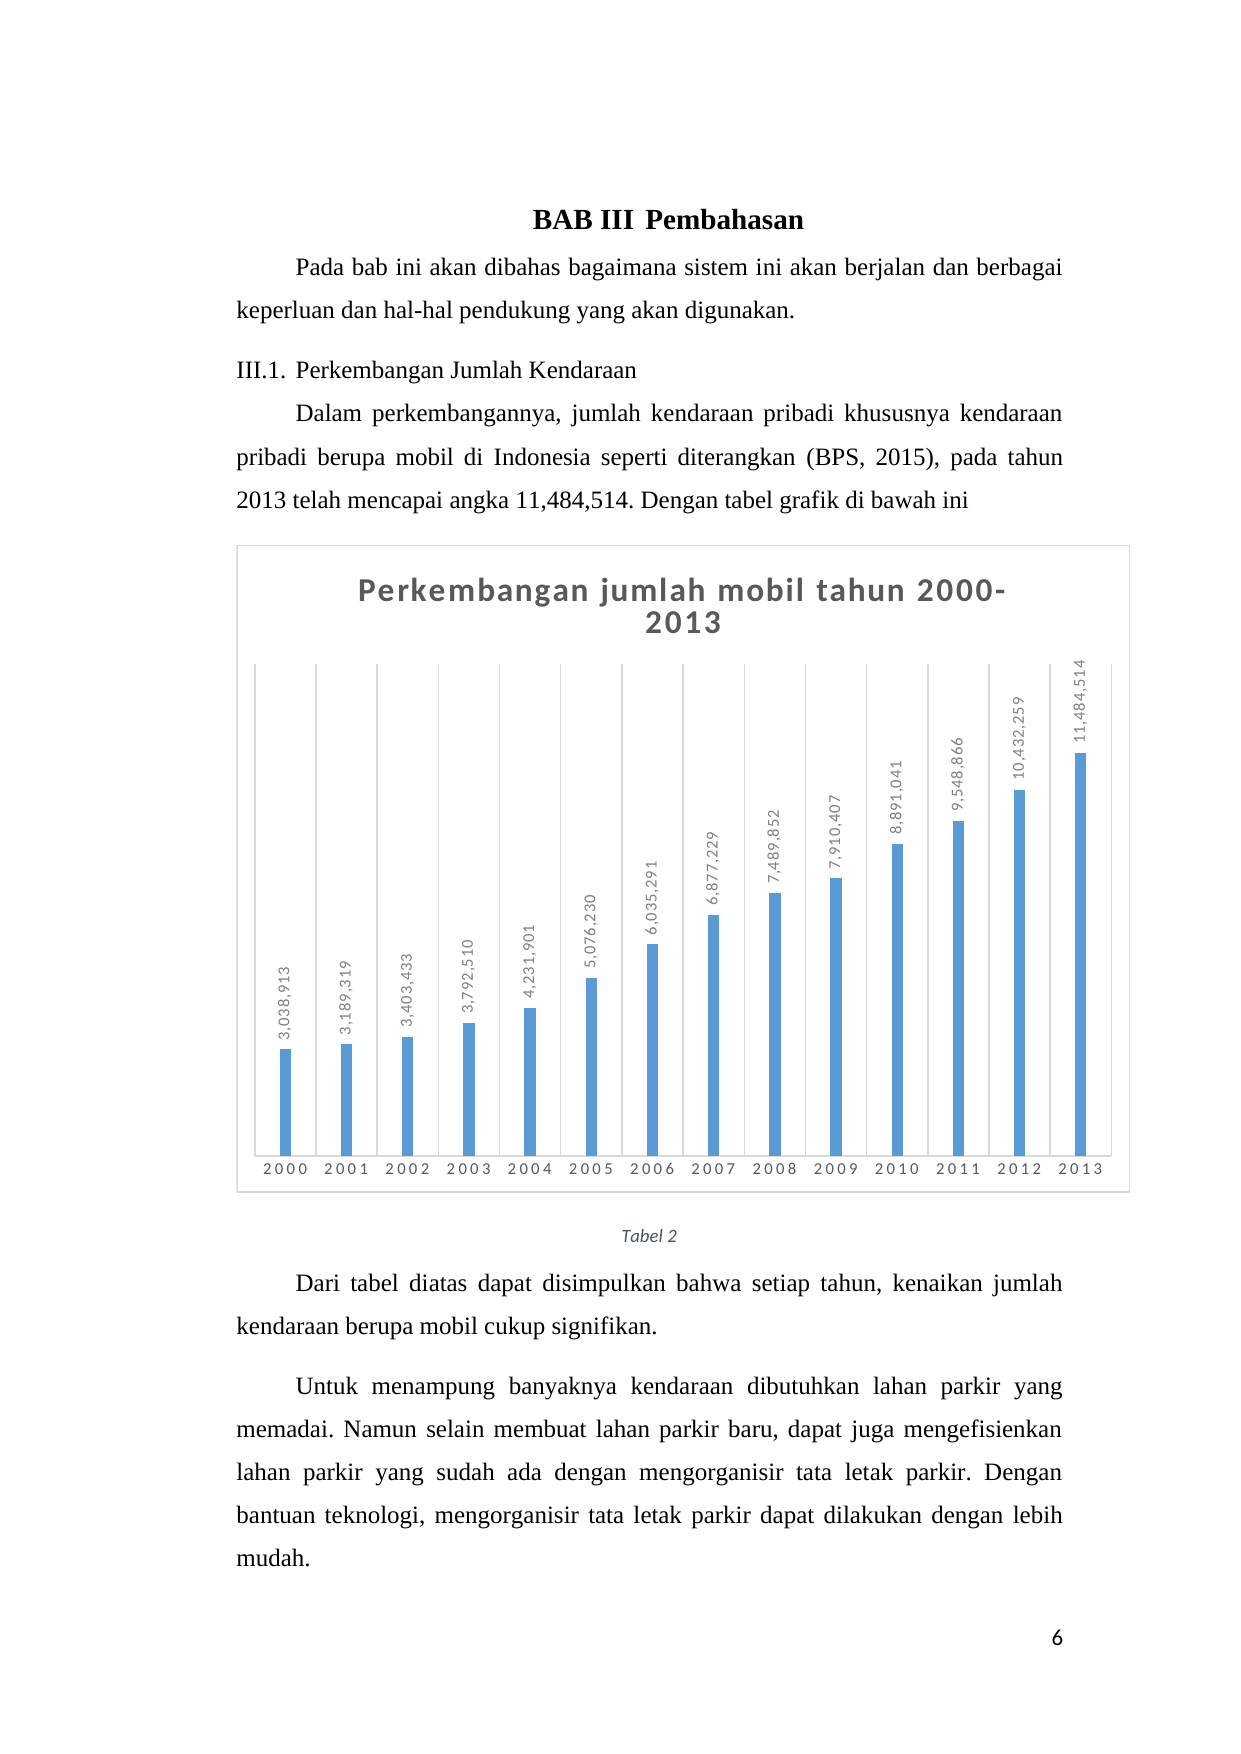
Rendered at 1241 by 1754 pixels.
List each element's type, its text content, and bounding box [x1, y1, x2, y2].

text Pada bab ini akan dibahas bagaimana sistem ini akan berjalan dan berbagai keperluan dan hal-hal pendukung yang akan digunakan. [236, 252, 1063, 324]
text Dari tabel diatas dapat disimpulkan bahwa setiap tahun, kenaikan jumlah kendaraan berupa mobil cukup signifikan. [236, 1268, 1063, 1340]
text Untuk menampung banyaknya kendaraan dibutuhkan lahan parkir yang memadai. Namun selain membuat lahan parkir baru, dapat juga mengefisienkan lahan parkir yang sudah ada dengan mengorganisir tata letak parkir. Dengan bantuan teknologi, mengorganisir tata letak parkir dapat dilakukan dengan lebih mudah. [236, 1371, 1063, 1572]
subtitle Pembahasan [274, 202, 1063, 236]
subtitle Perkembangan Jumlah Kendaraan [236, 355, 1063, 384]
text Dalam perkembangannya, jumlah kendaraan pribadi khususnya kendaraan pribadi berupa mobil di Indonesia seperti diterangkan , pada tahun 2013 telah mencapai angka 11,484,514. Dengan tabel grafik di bawah ini [236, 398, 1063, 513]
